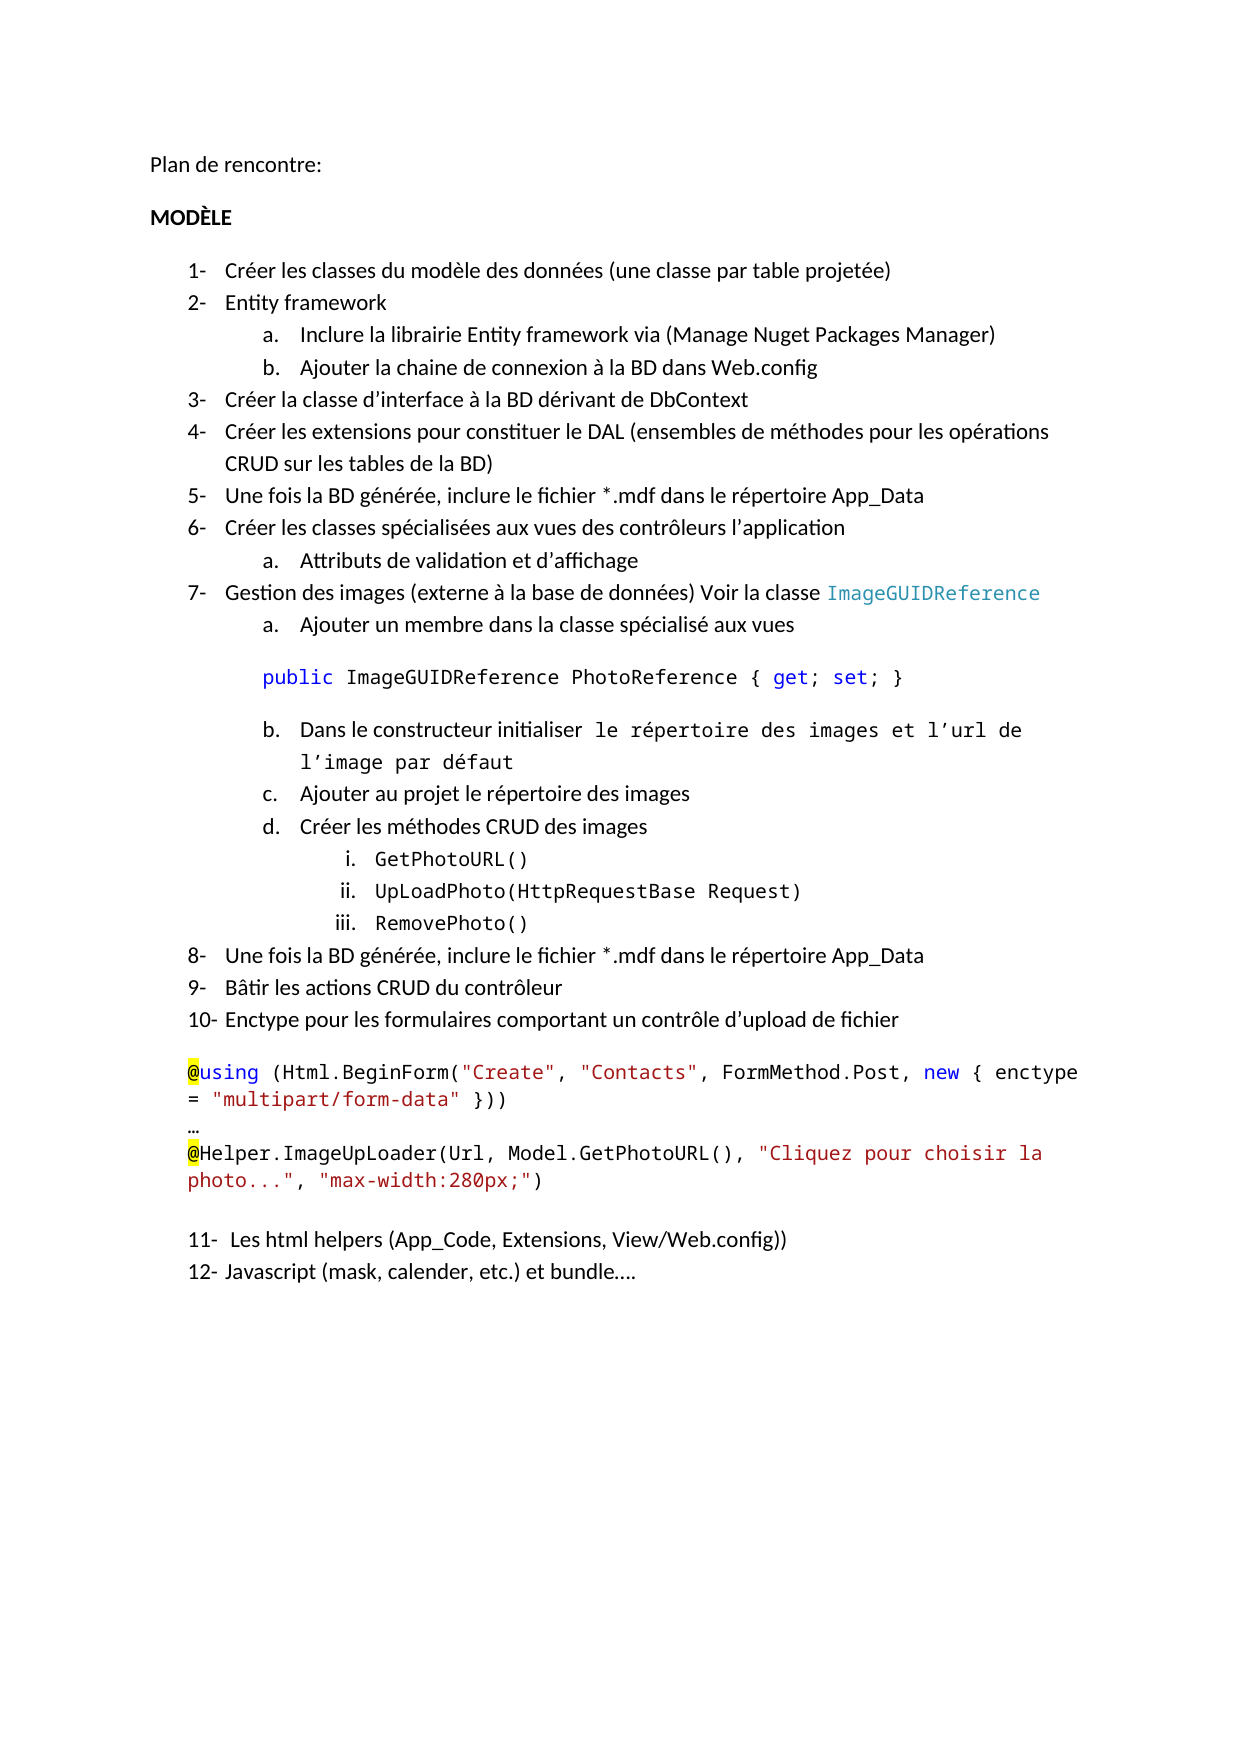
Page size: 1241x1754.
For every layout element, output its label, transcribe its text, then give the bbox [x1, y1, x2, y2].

text MODÈLE [150, 203, 1090, 231]
text @using (Html.BeginForm("Create", "Contacts", FormMethod.Post, new { enctype = "multipart/form-data" })) [187, 1058, 1090, 1112]
list Créer les classes du modèle des données (une classe par table projetée) [187, 256, 1090, 284]
list Les html helpers (App_Code, Extensions, View/Web.config)) [187, 1225, 1090, 1253]
list Bâtir les actions CRUD du contrôleur [187, 973, 1090, 1001]
list UpLoadPhoto(HttpRequestBase Request) [356, 876, 1090, 904]
list Créer la classe d’interface à la BD dérivant de DbContext [187, 385, 1090, 413]
list Créer les méthodes CRUD des images [262, 812, 1090, 840]
list Enctype pour les formulaires comportant un contrôle d’upload de fichier [187, 1005, 1090, 1033]
list Dans le constructeur initialiser le répertoire des images et l’url de l’image par défaut [262, 715, 1090, 775]
list Ajouter un membre dans la classe spécialisé aux vues [262, 610, 1090, 638]
list Entity framework [187, 288, 1090, 316]
list Créer les classes spécialisées aux vues des contrôleurs l’application [187, 513, 1090, 542]
list Inclure la librairie Entity framework via (Manage Nuget Packages Manager) [262, 320, 1090, 348]
text … [187, 1112, 1090, 1139]
list Ajouter au projet le répertoire des images [262, 779, 1090, 808]
text Plan de rencontre: [150, 150, 1090, 178]
text public ImageGUIDReference PhotoReference { get; set; } [224, 663, 1090, 690]
list Ajouter la chaine de connexion à la BD dans Web.config [262, 353, 1090, 381]
list Une fois la BD générée, inclure le fichier *.mdf dans le répertoire App_Data [187, 941, 1090, 969]
list Une fois la BD générée, inclure le fichier *.mdf dans le répertoire App_Data [187, 481, 1090, 509]
list RemovePhoto() [356, 908, 1090, 937]
list Javascript (mask, calender, etc.) et bundle…. [187, 1257, 1090, 1286]
list Créer les extensions pour constituer le DAL (ensembles de méthodes pour les opérations CRUD sur les tables de la BD) [187, 417, 1090, 477]
list GetPhotoURL() [356, 844, 1090, 872]
text @Helper.ImageUpLoader(Url, Model.GetPhotoURL(), "Cliquez pour choisir la photo...", "max-width:280px;") [187, 1139, 1090, 1193]
list Attributs de validation et d’affichage [262, 546, 1090, 574]
list Gestion des images (externe à la base de données) Voir la classe ImageGUIDReference [187, 578, 1090, 606]
